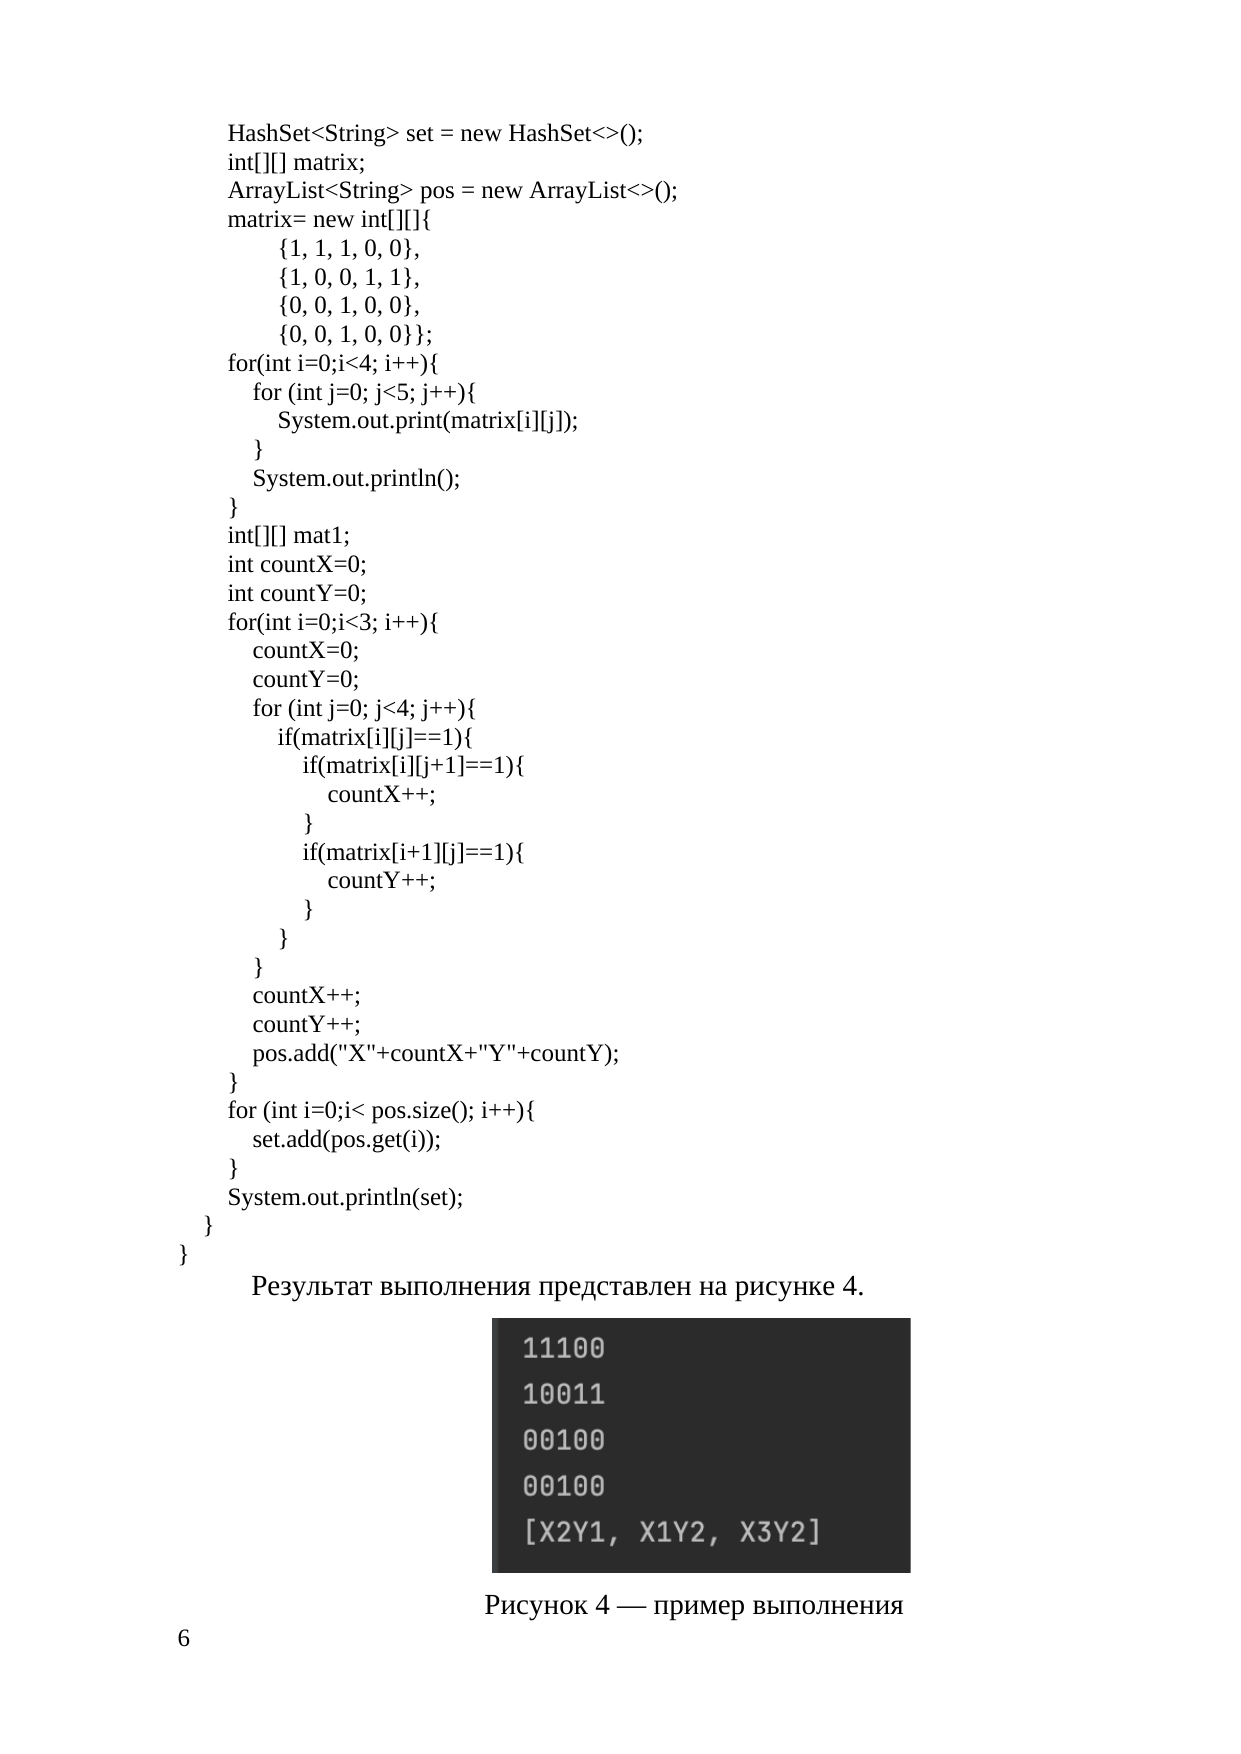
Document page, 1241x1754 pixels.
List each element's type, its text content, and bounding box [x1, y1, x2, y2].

picture [492, 1318, 911, 1573]
text Результат выполнения представлен на рисунке 4. [177, 1268, 1152, 1302]
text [177, 118, 1152, 1268]
text Рисунок 4 — пример выполнения [177, 1587, 1152, 1621]
